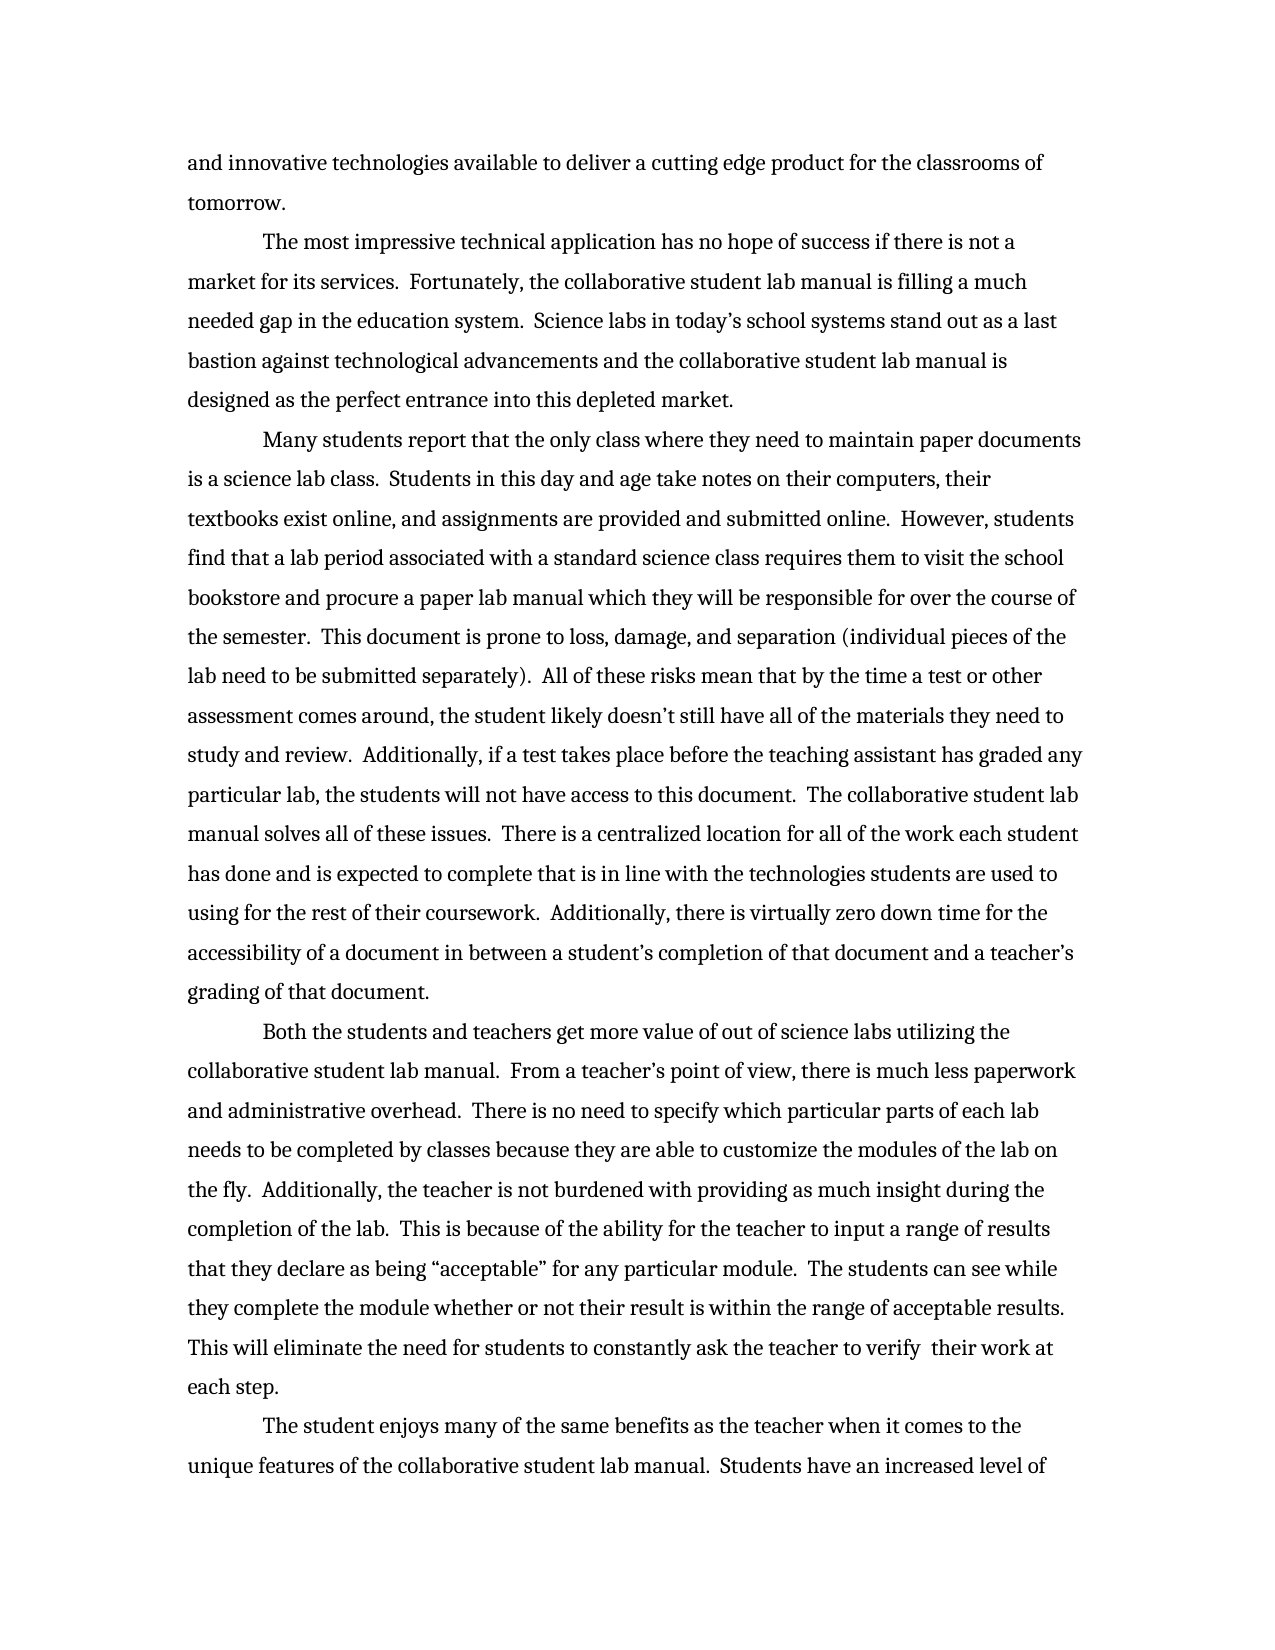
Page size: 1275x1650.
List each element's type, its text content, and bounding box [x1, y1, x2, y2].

text Many students report that the only class where they need to maintain paper documents is a science lab class. Students in this day and age take notes on their computers, their textbooks exist online, and assignments are provided and submitted online. However, students find that a lab period associated with a standard science class requires them to visit the school bookstore and procure a paper lab manual which they will be responsible for over the course of the semester. This document is prone to loss, damage, and separation (individual pieces of the lab need to be submitted separately). All of these risks mean that by the time a test or other assessment comes around, the student likely doesn’t still have all of the materials they need to study and review. Additionally, if a test takes place before the teaching assistant has graded any particular lab, the students will not have access to this document. The collaborative student lab manual solves all of these issues. There is a centralized location for all of the work each student has done and is expected to complete that is in line with the technologies students are used to using for the rest of their coursework. Additionally, there is virtually zero down time for the accessibility of a document in between a student’s completion of that document and a teacher’s grading of that document. [187, 426, 1087, 1005]
text Both the students and teachers get more value of out of science labs utilizing the collaborative student lab manual. From a teacher’s point of view, there is much less paperwork and administrative overhead. There is no need to specify which particular parts of each lab needs to be completed by classes because they are able to customize the modules of the lab on the fly. Additionally, the teacher is not burdened with providing as much insight during the completion of the lab. This is because of the ability for the teacher to input a range of results that they declare as being “acceptable” for any particular module. The students can see while they complete the module whether or not their result is within the range of acceptable results. This will eliminate the need for students to constantly ask the teacher to verify their work at each step. [187, 1018, 1087, 1400]
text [187, 150, 1087, 216]
text The most impressive technical application has no hope of success if there is not a market for its services. Fortunately, the collaborative student lab manual is filling a much needed gap in the education system. Science labs in today’s school systems stand out as a last bastion against technological advancements and the collaborative student lab manual is designed as the perfect entrance into this depleted market. [187, 229, 1087, 413]
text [187, 1413, 1087, 1479]
